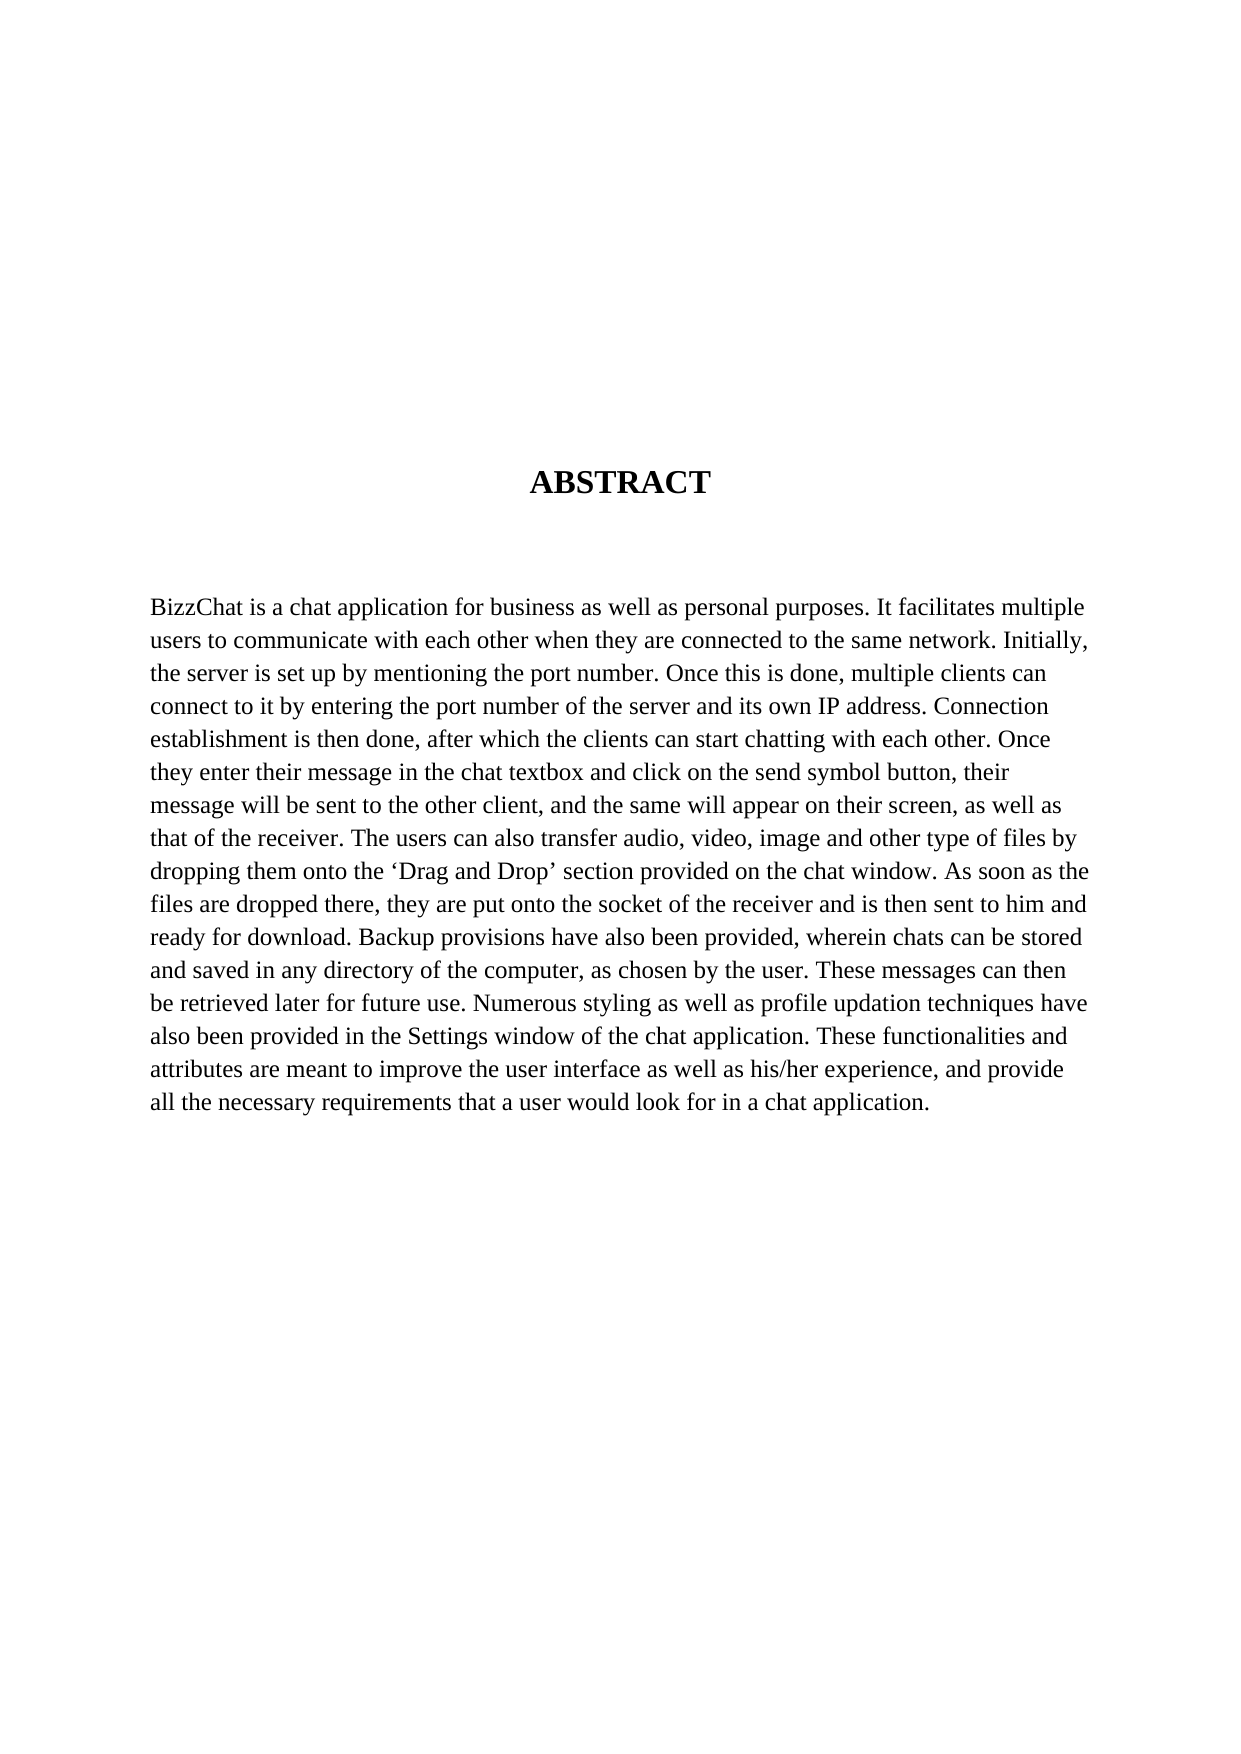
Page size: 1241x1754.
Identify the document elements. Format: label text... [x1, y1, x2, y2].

text BizzChat is a chat application for business as well as personal purposes. It facilitates multiple users to communicate with each other when they are connected to the same network. Initially, the server is set up by mentioning the port number. Once this is done, multiple clients can connect to it by entering the port number of the server and its own IP address. Connection establishment is then done, after which the clients can start chatting with each other. Once they enter their message in the chat textbox and click on the send symbol button, their message will be sent to the other client, and the same will appear on their screen, as well as that of the receiver. The users can also transfer audio, video, image and other type of files by dropping them onto the ‘Drag and Drop’ section provided on the chat window. As soon as the files are dropped there, they are put onto the socket of the receiver and is then sent to him and ready for download. Backup provisions have also been provided, wherein chats can be stored and saved in any directory of the computer, as chosen by the user. These messages can then be retrieved later for future use. Numerous styling as well as profile updation techniques have also been provided in the Settings window of the chat application. These functionalities and attributes are meant to improve the user interface as well as his/her experience, and provide all the necessary requirements that a user would look for in a chat application. [150, 592, 1090, 1116]
text ABSTRACT [150, 462, 1090, 500]
